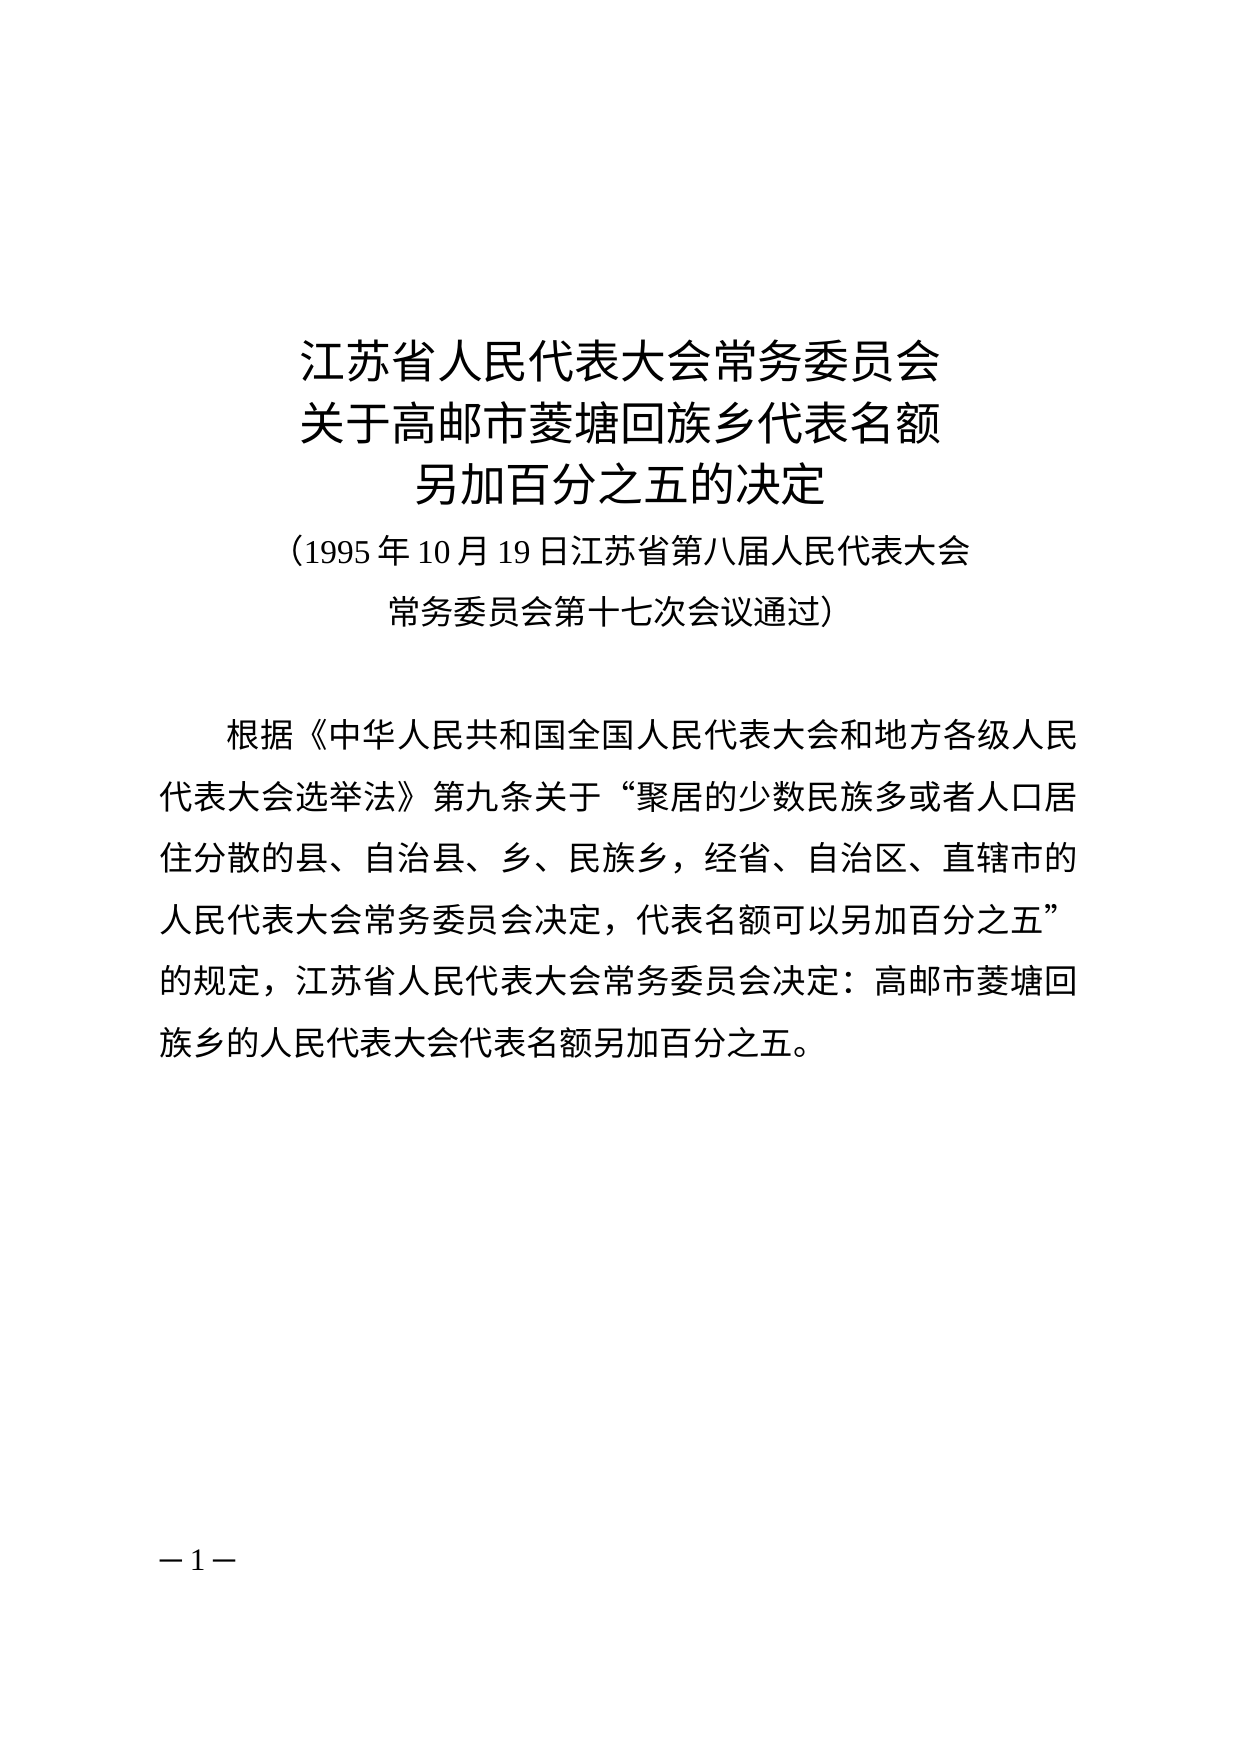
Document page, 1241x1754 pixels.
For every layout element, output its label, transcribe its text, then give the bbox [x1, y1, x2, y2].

text 关于高邮市菱塘回族乡代表名额 [159, 391, 1081, 453]
text 常务委员会第十七次会议通过） [159, 576, 1081, 637]
text 根据《中华人民共和国全国人民代表大会和地方各级人民代表大会选举法》第九条关于“聚居的少数民族多或者人口居住分散的县、自治县、乡、民族乡，经省、自治区、直辖市的人民代表大会常务委员会决定，代表名额可以另加百分之五”的规定，江苏省人民代表大会常务委员会决定：高邮市菱塘回族乡的人民代表大会代表名额另加百分之五。 [159, 698, 1081, 1067]
text 另加百分之五的决定 [159, 453, 1081, 514]
text 江苏省人民代表大会常务委员会 [159, 330, 1081, 391]
text （1995年10月19日江苏省第八届人民代表大会 [159, 514, 1081, 576]
